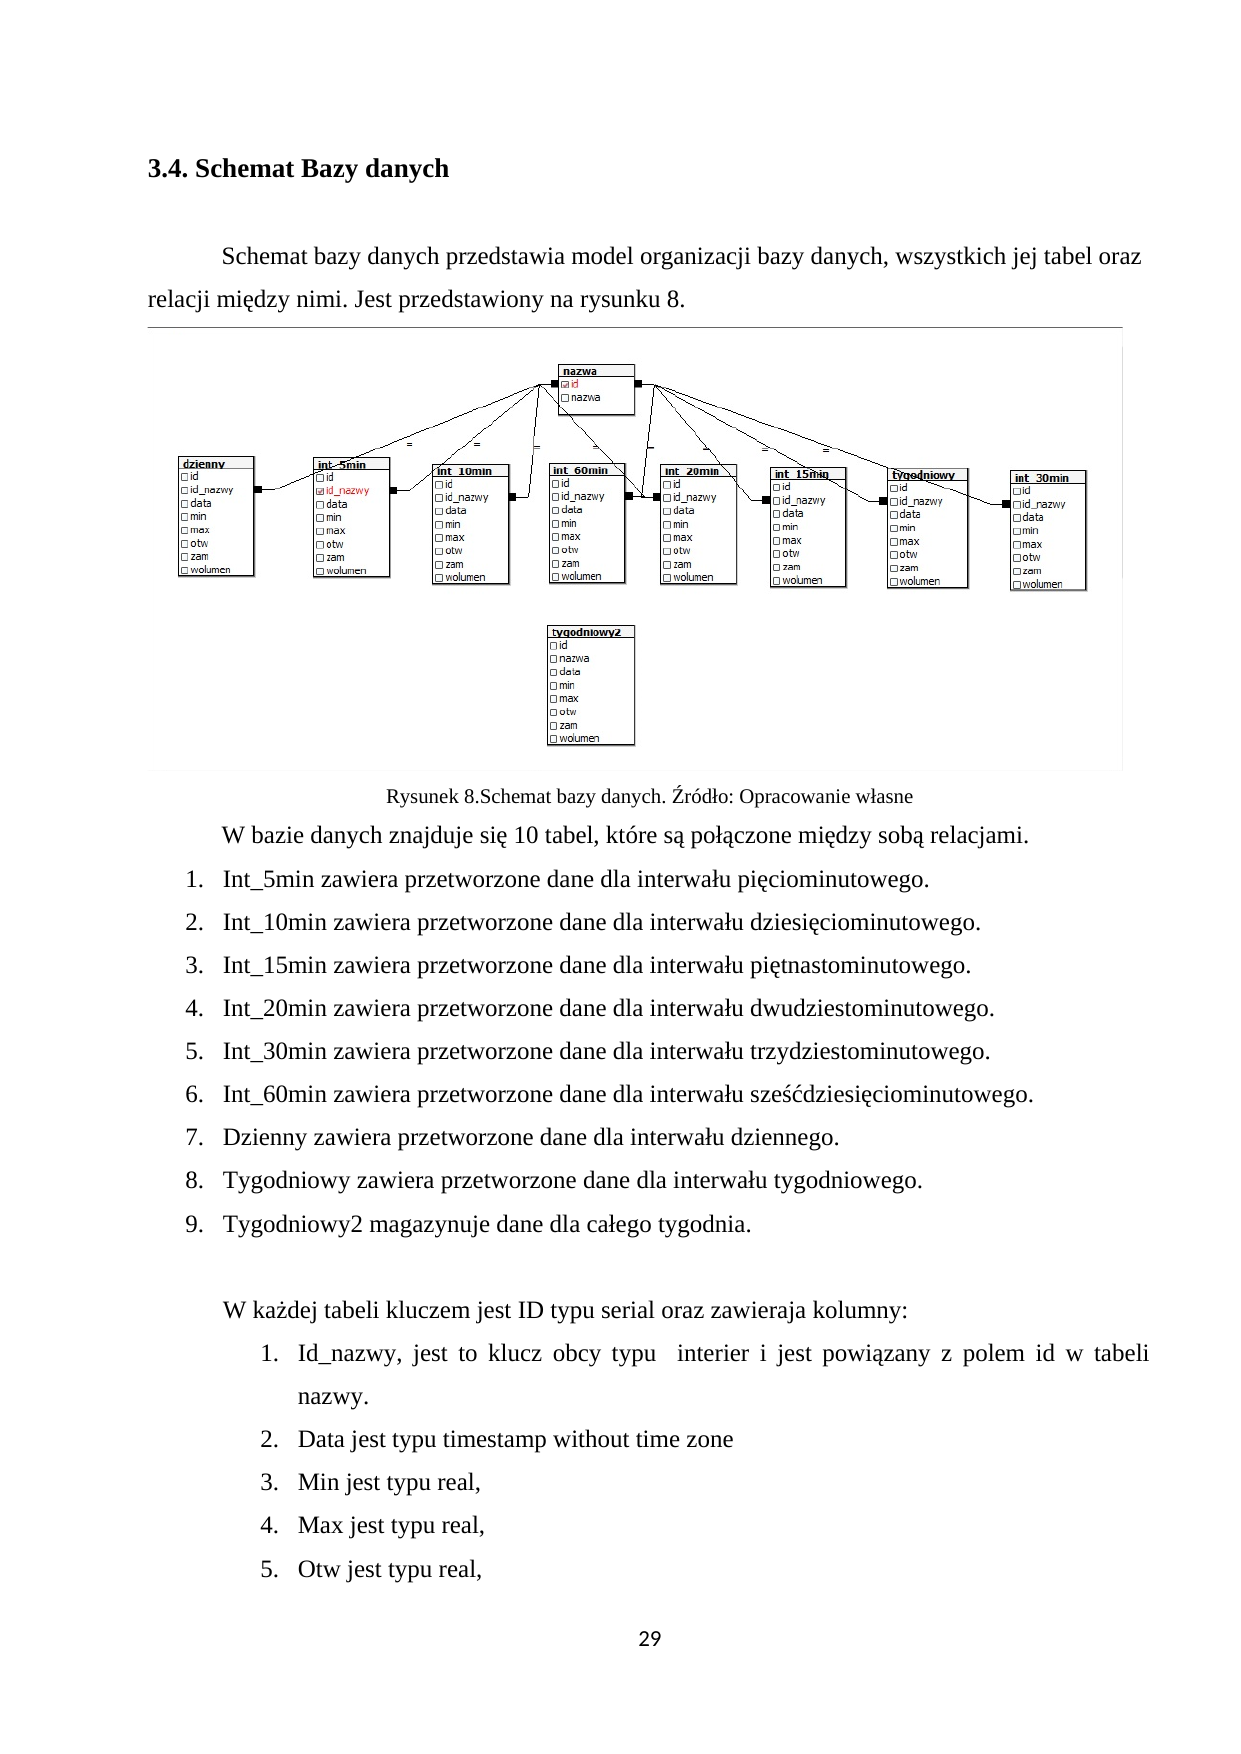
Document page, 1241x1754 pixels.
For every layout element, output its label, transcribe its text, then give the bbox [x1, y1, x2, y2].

list Int_10min zawiera przetworzone dane dla interwału dziesięciominutowego. [185, 907, 1152, 936]
list Int_5min zawiera przetworzone dane dla interwału pięciominutowego. [185, 864, 1152, 892]
list Dzienny zawiera przetworzone dane dla interwału dziennego. [185, 1122, 1152, 1151]
text Rysunek 8.Schemat bazy danych. Źródło: Opracowanie własne [148, 784, 1152, 808]
list Int_60min zawiera przetworzone dane dla interwału sześćdziesięciominutowego. [185, 1079, 1152, 1108]
list Min jest typu real, [260, 1467, 1152, 1496]
picture [147, 327, 1123, 771]
list Id_nazwy, jest to klucz obcy typu interier i jest powiązany z polem id w tabeli nazwy. [260, 1338, 1152, 1410]
list Tygodniowy zawiera przetworzone dane dla interwału tygodniowego. [185, 1166, 1152, 1194]
list Tygodniowy2 magazynuje dane dla całego tygodnia. [185, 1209, 1152, 1237]
list Otw jest typu real, [260, 1554, 1152, 1582]
list Int_20min zawiera przetworzone dane dla interwału dwudziestominutowego. [185, 993, 1152, 1022]
list Max jest typu real, [260, 1511, 1152, 1539]
list Int_30min zawiera przetworzone dane dla interwału trzydziestominutowego. [185, 1036, 1152, 1065]
list Int_15min zawiera przetworzone dane dla interwału piętnastominutowego. [185, 950, 1152, 979]
subtitle 3.4. Schemat Bazy danych [148, 153, 1152, 184]
text Schemat bazy danych przedstawia model organizacji bazy danych, wszystkich jej tabel oraz relacji między nimi. Jest przedstawiony na rysunku 8. [148, 241, 1152, 313]
list Data jest typu timestamp without time zone [260, 1424, 1152, 1453]
text W bazie danych znajduje się 10 tabel, które są połączone między sobą relacjami. [148, 821, 1152, 849]
list W każdej tabeli kluczem jest ID typu serial oraz zawieraja kolumny: [223, 1295, 1152, 1324]
